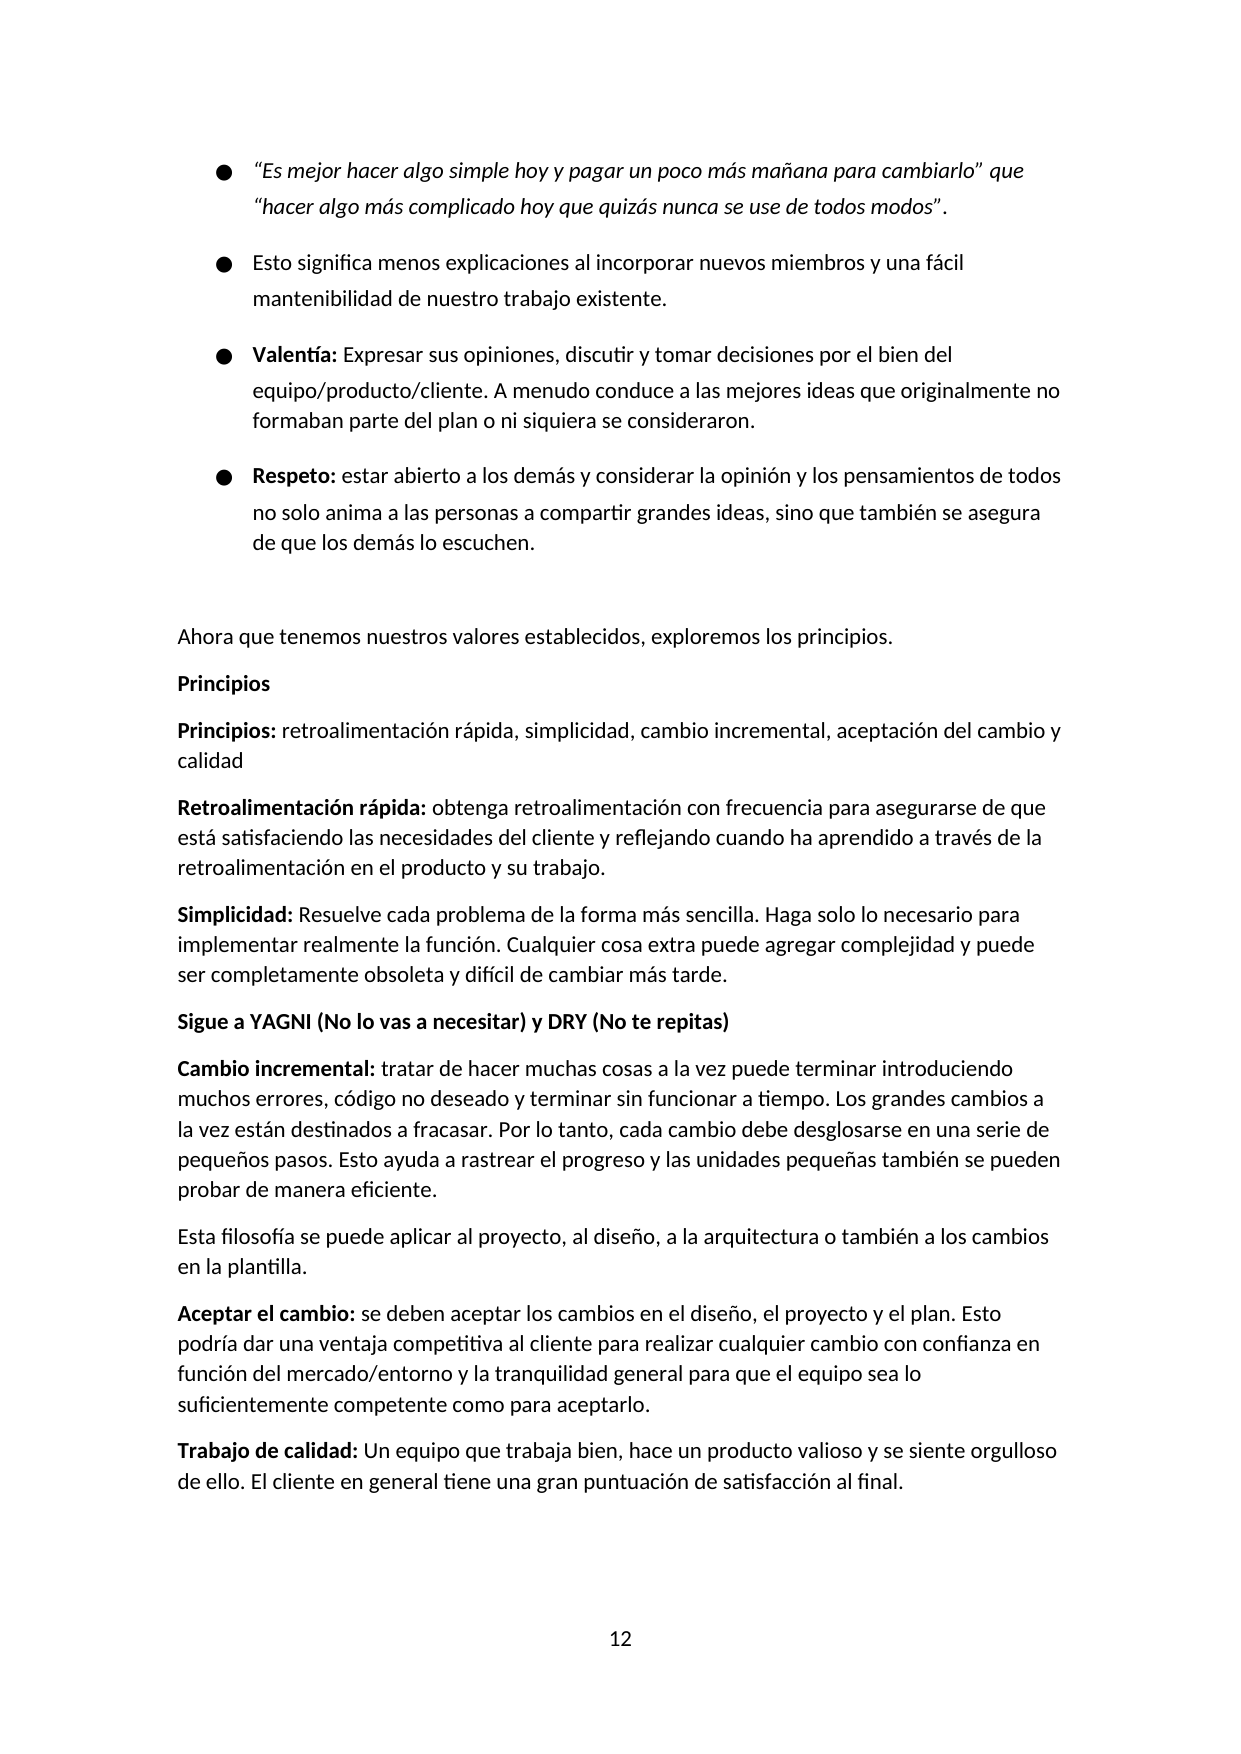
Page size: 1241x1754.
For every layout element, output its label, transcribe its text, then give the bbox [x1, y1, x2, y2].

text Cambio incremental: tratar de hacer muchas cosas a la vez puede terminar introduciendo muchos errores, código no deseado y terminar sin funcionar a tiempo. Los grandes cambios a la vez están destinados a fracasar. Por lo tanto, cada cambio debe desglosarse en una serie de pequeños pasos. Esto ayuda a rastrear el progreso y las unidades pequeñas también se pueden probar de manera eficiente. [177, 1054, 1063, 1203]
text Retroalimentación rápida: obtenga retroalimentación con frecuencia para asegurarse de que está satisfaciendo las necesidades del cliente y reflejando cuando ha aprendido a través de la retroalimentación en el producto y su trabajo. [177, 793, 1063, 881]
list “Es mejor hacer algo simple hoy y pagar un poco más mañana para cambiarlo” que “hacer algo más complicado hoy que quizás nunca se use de todos modos”. [215, 148, 1063, 221]
list Esto significa menos explicaciones al incorporar nuevos miembros y una fácil mantenibilidad de nuestro trabajo existente. [215, 239, 1063, 312]
list Valentía: Expresar sus opiniones, discutir y tomar decisiones por el bien del equipo/producto/cliente. A menudo conduce a las mejores ideas que originalmente no formaban parte del plan o ni siquiera se consideraron. [215, 331, 1063, 434]
text Sigue a YAGNI (No lo vas a necesitar) y DRY (No te repitas) [177, 1007, 1063, 1035]
text Esta filosofía se puede aplicar al proyecto, al diseño, a la arquitectura o también a los cambios en la plantilla. [177, 1222, 1063, 1280]
subtitle Principios [177, 669, 1063, 697]
list Respeto: estar abierto a los demás y considerar la opinión y los pensamientos de todos no solo anima a las personas a compartir grandes ideas, sino que también se asegura de que los demás lo escuchen. [215, 453, 1063, 556]
text Aceptar el cambio: se deben aceptar los cambios en el diseño, el proyecto y el plan. Esto podría dar una ventaja competitiva al cliente para realizar cualquier cambio con confianza en función del mercado/entorno y la tranquilidad general para que el equipo sea lo suficientemente competente como para aceptarlo. [177, 1299, 1063, 1418]
text Trabajo de calidad: Un equipo que trabaja bien, hace un producto valioso y se siente orgulloso de ello. El cliente en general tiene una gran puntuación de satisfacción al final. [177, 1437, 1063, 1495]
text Simplicidad: Resuelve cada problema de la forma más sencilla. Haga solo lo necesario para implementar realmente la función. Cualquier cosa extra puede agregar complejidad y puede ser completamente obsoleta y difícil de cambiar más tarde. [177, 900, 1063, 988]
text Ahora que tenemos nuestros valores establecidos, exploremos los principios. [177, 622, 1063, 650]
text Principios: retroalimentación rápida, simplicidad, cambio incremental, aceptación del cambio y calidad [177, 716, 1063, 774]
